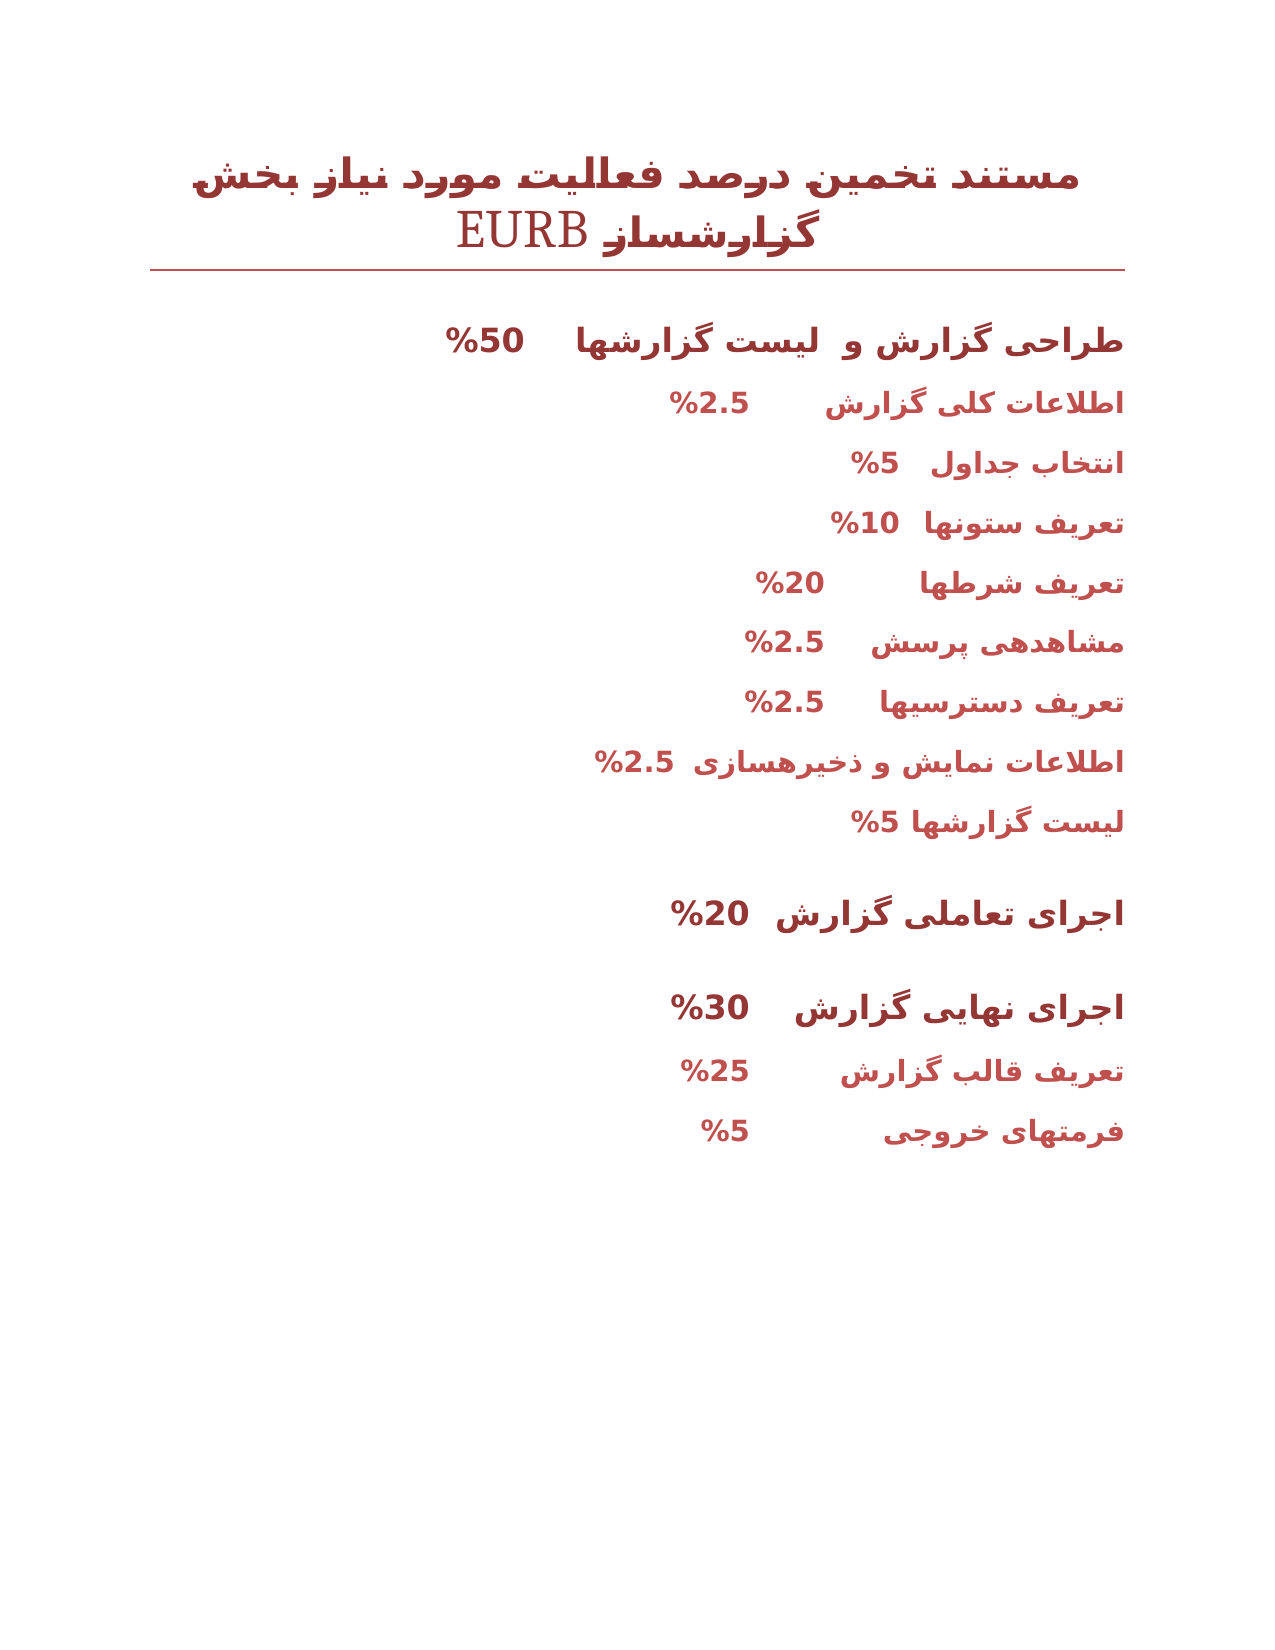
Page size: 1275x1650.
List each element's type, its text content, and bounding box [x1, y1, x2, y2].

subtitle فرمتهای خروجی 5% [150, 1114, 1125, 1148]
subtitle تعریف ستونها 10% [150, 506, 1125, 540]
subtitle لیست گزارشها 5% [150, 805, 1125, 839]
subtitle تعریف شرطها 20% [150, 566, 1125, 600]
subtitle اجرای نهایی گزارش 30% [150, 989, 1125, 1028]
subtitle مشاهدهی پرسش 2.5% [150, 626, 1125, 660]
subtitle انتخاب جداول 5% [150, 446, 1125, 480]
title مستند تخمین درصد فعالیت مورد نیاز بخش گزارشساز EURB [150, 150, 1125, 269]
subtitle اجرای تعاملی گزارش 20% [150, 894, 1125, 933]
subtitle طراحی گزارش و لیست گزارشها 50% [150, 321, 1125, 360]
subtitle تعریف قالب گزارش 25% [150, 1054, 1125, 1088]
subtitle تعریف دسترسیها 2.5% [150, 686, 1125, 719]
subtitle اطلاعات نمایش و ذخیرهسازی 2.5% [150, 745, 1125, 779]
subtitle اطلاعات کلی گزارش 2.5% [150, 387, 1125, 421]
